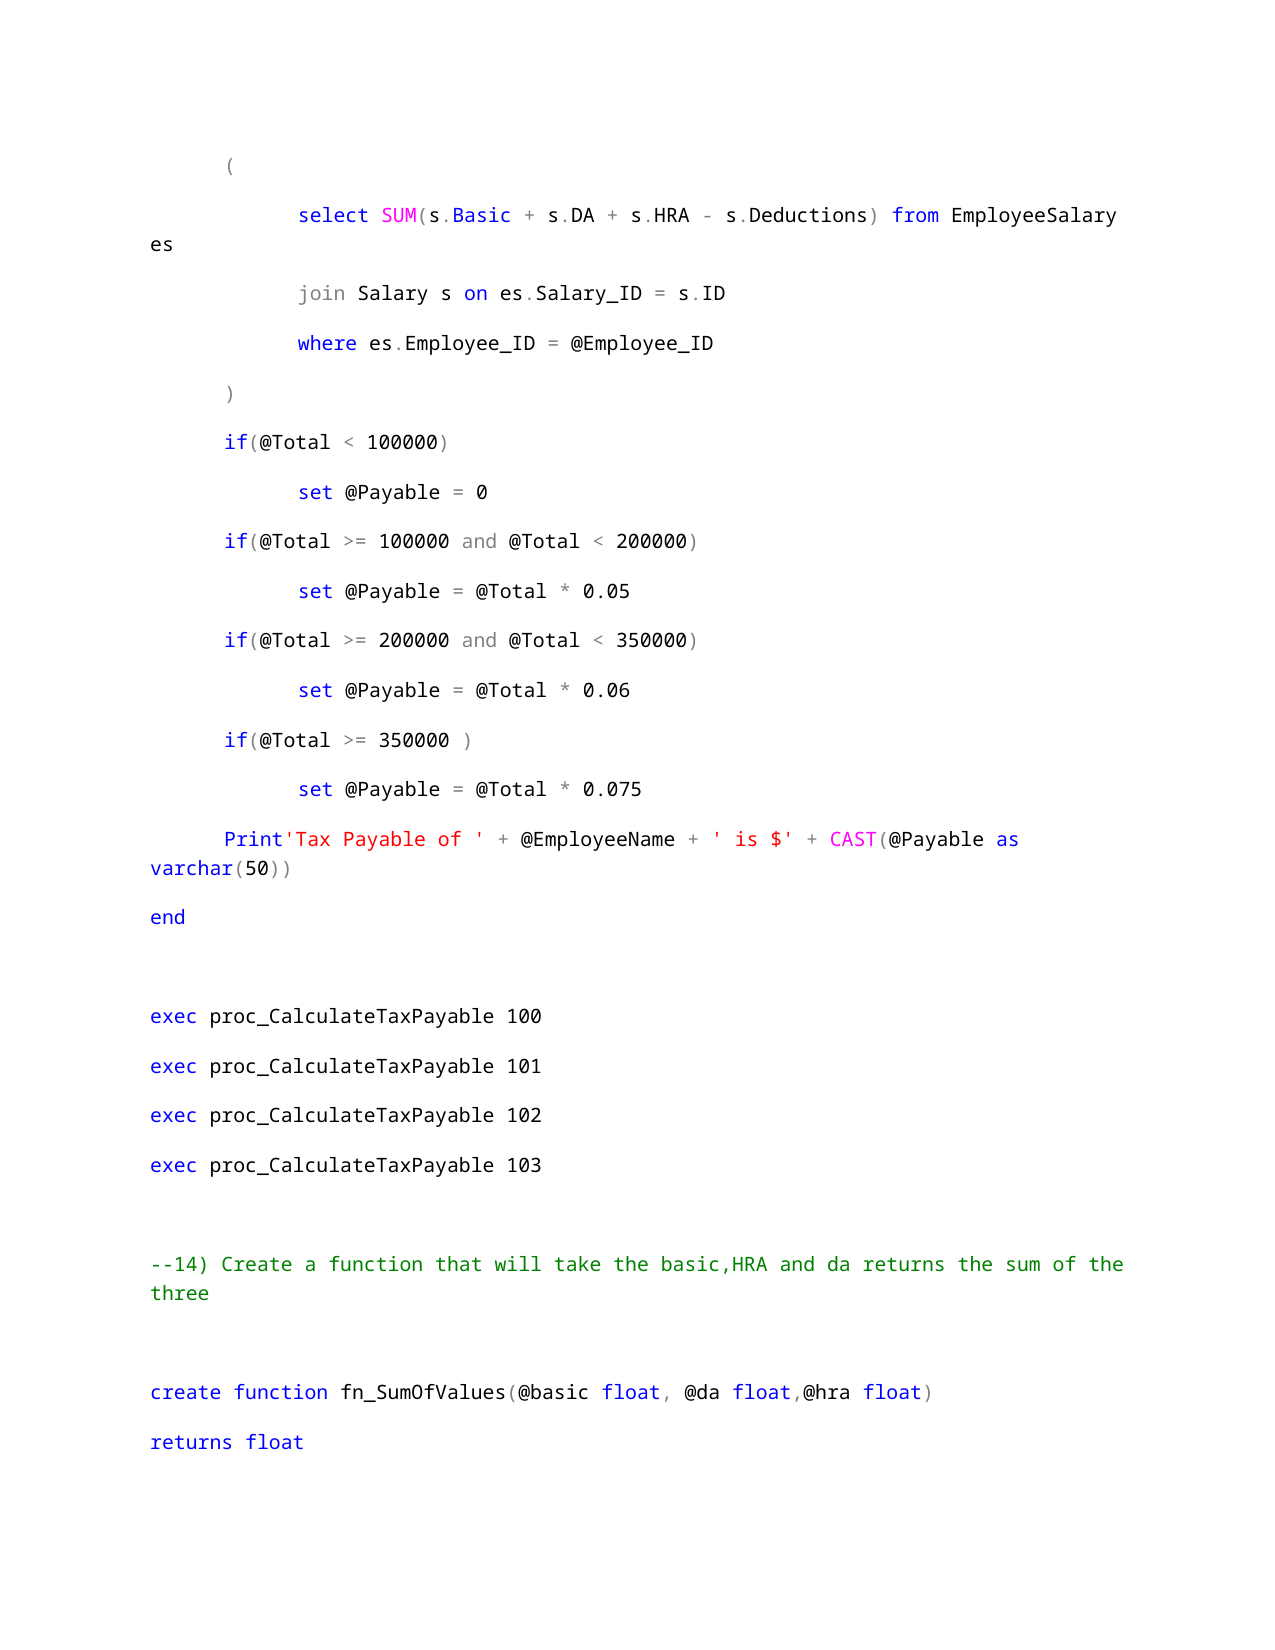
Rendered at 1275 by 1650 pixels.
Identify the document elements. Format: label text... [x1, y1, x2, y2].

text join Salary s on es.Salary_ID = s.ID [150, 278, 1125, 307]
text set @Payable = @Total * 0.05 [150, 575, 1125, 604]
text if(@Total >= 350000 ) [150, 724, 1125, 753]
text exec proc_CalculateTaxPayable 101 [150, 1050, 1125, 1079]
text if(@Total >= 200000 and @Total < 350000) [150, 625, 1125, 654]
text where es.Employee_ID = @Employee_ID [150, 327, 1125, 356]
text set @Payable = 0 [150, 476, 1125, 505]
text exec proc_CalculateTaxPayable 100 [150, 1001, 1125, 1029]
text end [150, 902, 1125, 930]
text select SUM(s.Basic + s.DA + s.HRA - s.Deductions) from EmployeeSalary es [150, 199, 1125, 257]
text ) [150, 377, 1125, 406]
text exec proc_CalculateTaxPayable 103 [150, 1149, 1125, 1178]
text set @Payable = @Total * 0.06 [150, 674, 1125, 703]
text create function fn_SumOfValues(@basic float, @da float,@hra float) [150, 1377, 1125, 1405]
text if(@Total >= 100000 and @Total < 200000) [150, 526, 1125, 554]
text Print'Tax Payable of ' + @EmployeeName + ' is $' + CAST(@Payable as varchar(50)) [150, 823, 1125, 881]
text ( [150, 150, 1125, 179]
text exec proc_CalculateTaxPayable 102 [150, 1100, 1125, 1129]
text returns float [150, 1426, 1125, 1455]
text set @Payable = @Total * 0.075 [150, 774, 1125, 802]
text if(@Total < 100000) [150, 427, 1125, 455]
text --14) Create a function that will take the basic,HRA and da returns the sum of the three [150, 1249, 1125, 1306]
